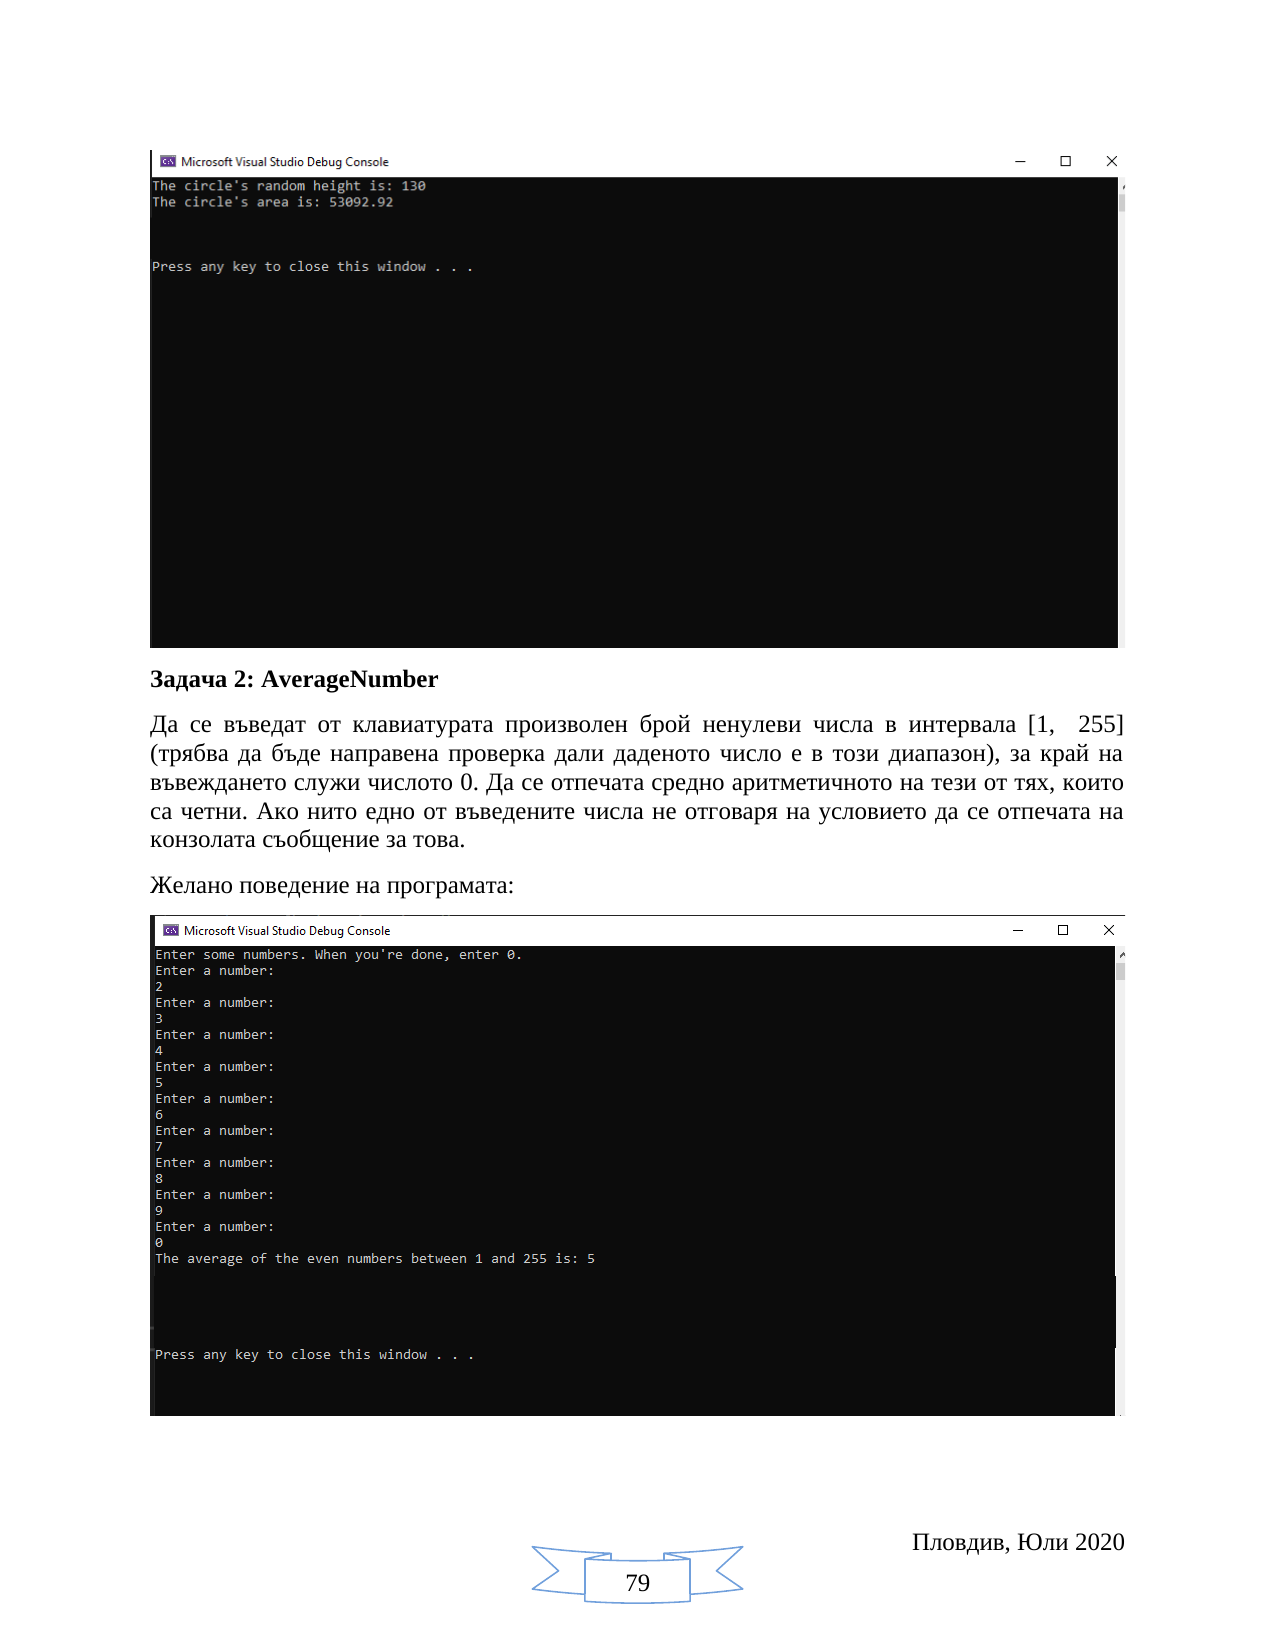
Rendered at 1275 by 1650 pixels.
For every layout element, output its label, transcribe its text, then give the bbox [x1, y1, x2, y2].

text Да се въведат от клавиатурата произволен брой ненулеви числа в интервала [1, 255] (трябва да бъде направена проверка дали даденото число е в този диапазон), за край на въвеждането служи числото 0. Да се отпечата средно аритметичното на тези от тях, които са четни. Ако нито едно от въведените числа не отговаря на условието да се отпечата на конзолата съобщение за това. [150, 709, 1125, 853]
text Задача 2: AverageNumber [150, 664, 1125, 693]
text Желано поведение на програмата: [150, 870, 1125, 899]
picture [150, 915, 1125, 1416]
picture [150, 150, 1125, 648]
